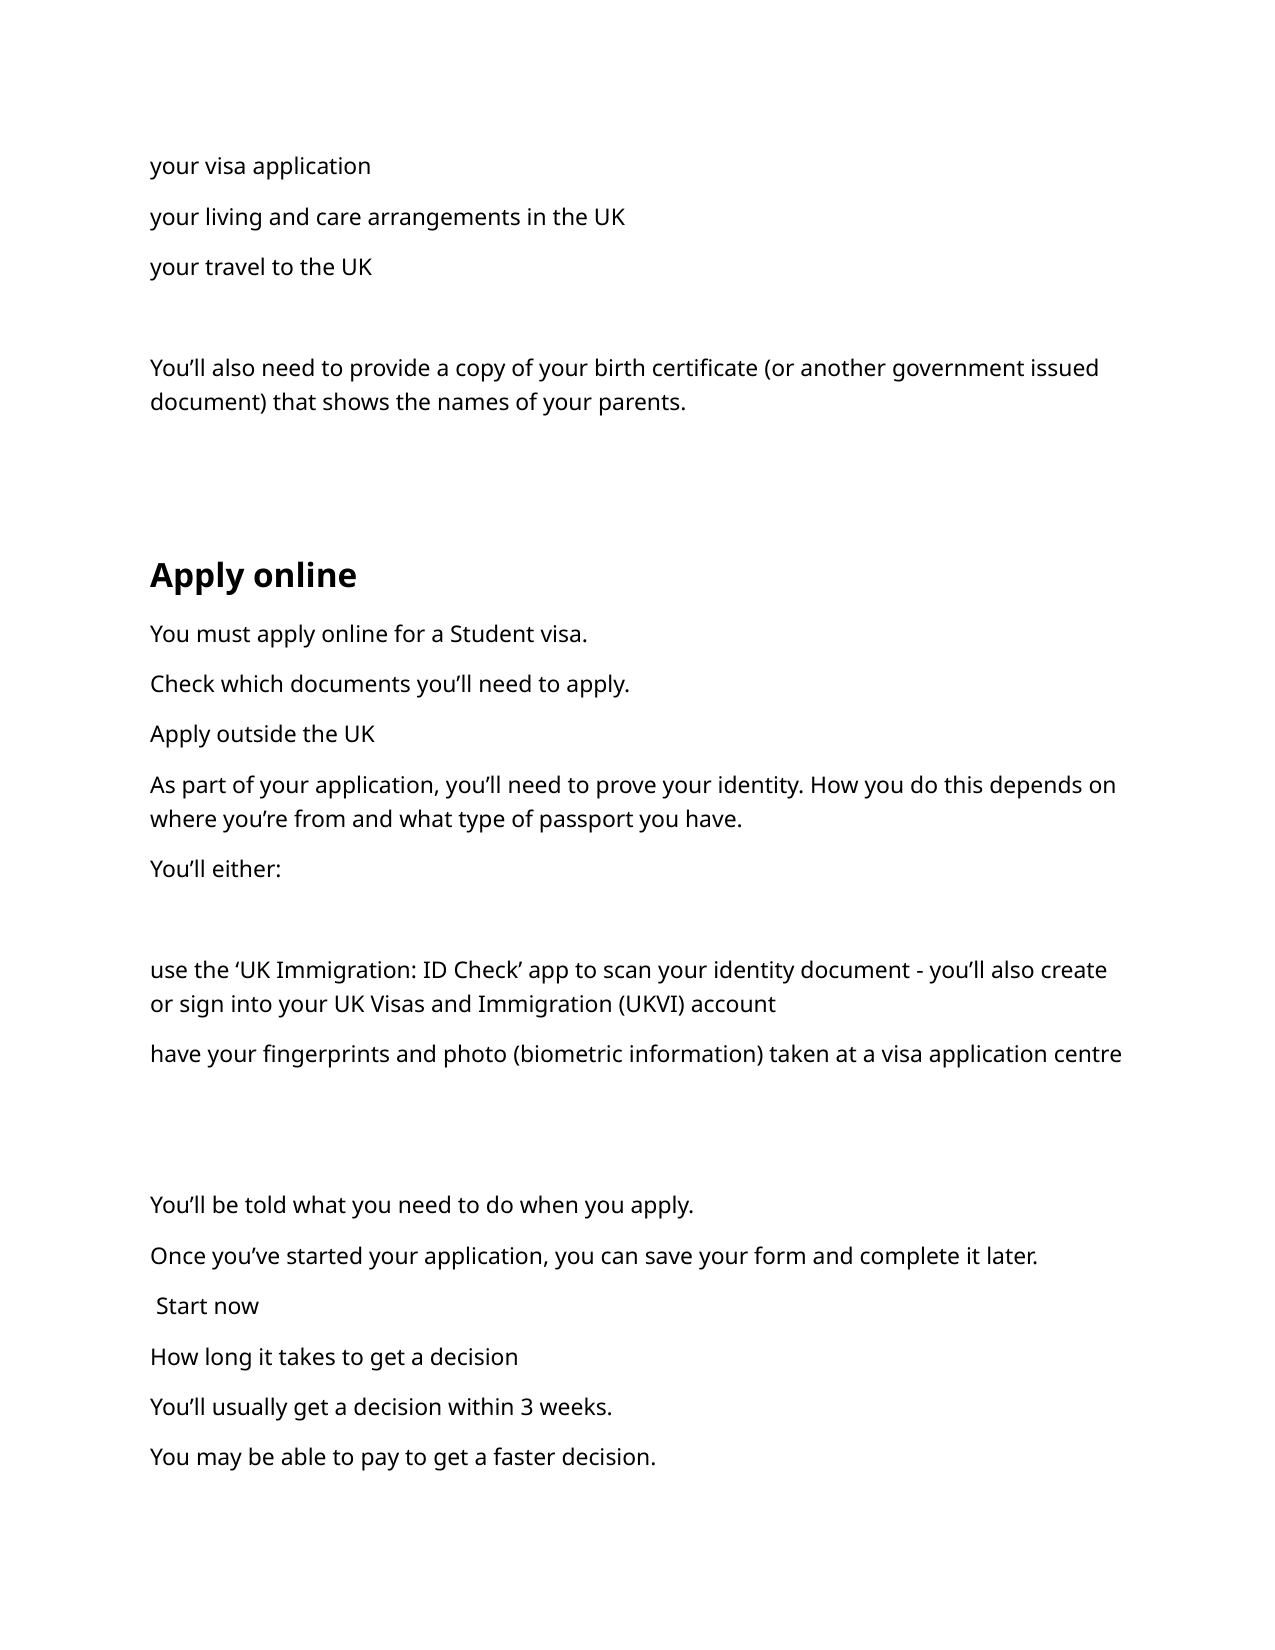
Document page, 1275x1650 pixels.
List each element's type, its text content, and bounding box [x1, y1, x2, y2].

text Check which documents you’ll need to apply. [150, 668, 1125, 699]
text As part of your application, you’ll need to prove your identity. How you do this depends on where you’re from and what type of passport you have. [150, 769, 1125, 834]
text Apply outside the UK [150, 718, 1125, 749]
text Apply online [150, 552, 1125, 597]
text You may be able to pay to get a faster decision. [150, 1441, 1125, 1472]
text your visa application [150, 150, 1125, 181]
text You’ll either: [150, 853, 1125, 884]
text your living and care arrangements in the UK [150, 200, 1125, 232]
text You’ll usually get a decision within 3 weeks. [150, 1391, 1125, 1422]
text use the ‘UK Immigration: ID Check’ app to scan your identity document - you’ll also create or sign into your UK Visas and Immigration (UKVI) account [150, 954, 1125, 1019]
text You’ll also need to provide a copy of your birth certificate (or another government issued document) that shows the names of your parents. [150, 352, 1125, 417]
text Once you’ve started your application, you can save your form and complete it later. [150, 1239, 1125, 1271]
text You must apply online for a Student visa. [150, 617, 1125, 649]
text How long it takes to get a decision [150, 1340, 1125, 1372]
text You’ll be told what you need to do when you apply. [150, 1189, 1125, 1220]
text your travel to the UK [150, 251, 1125, 282]
text have your fingerprints and photo (biometric information) taken at a visa application centre [150, 1038, 1125, 1069]
text Start now [150, 1290, 1125, 1321]
